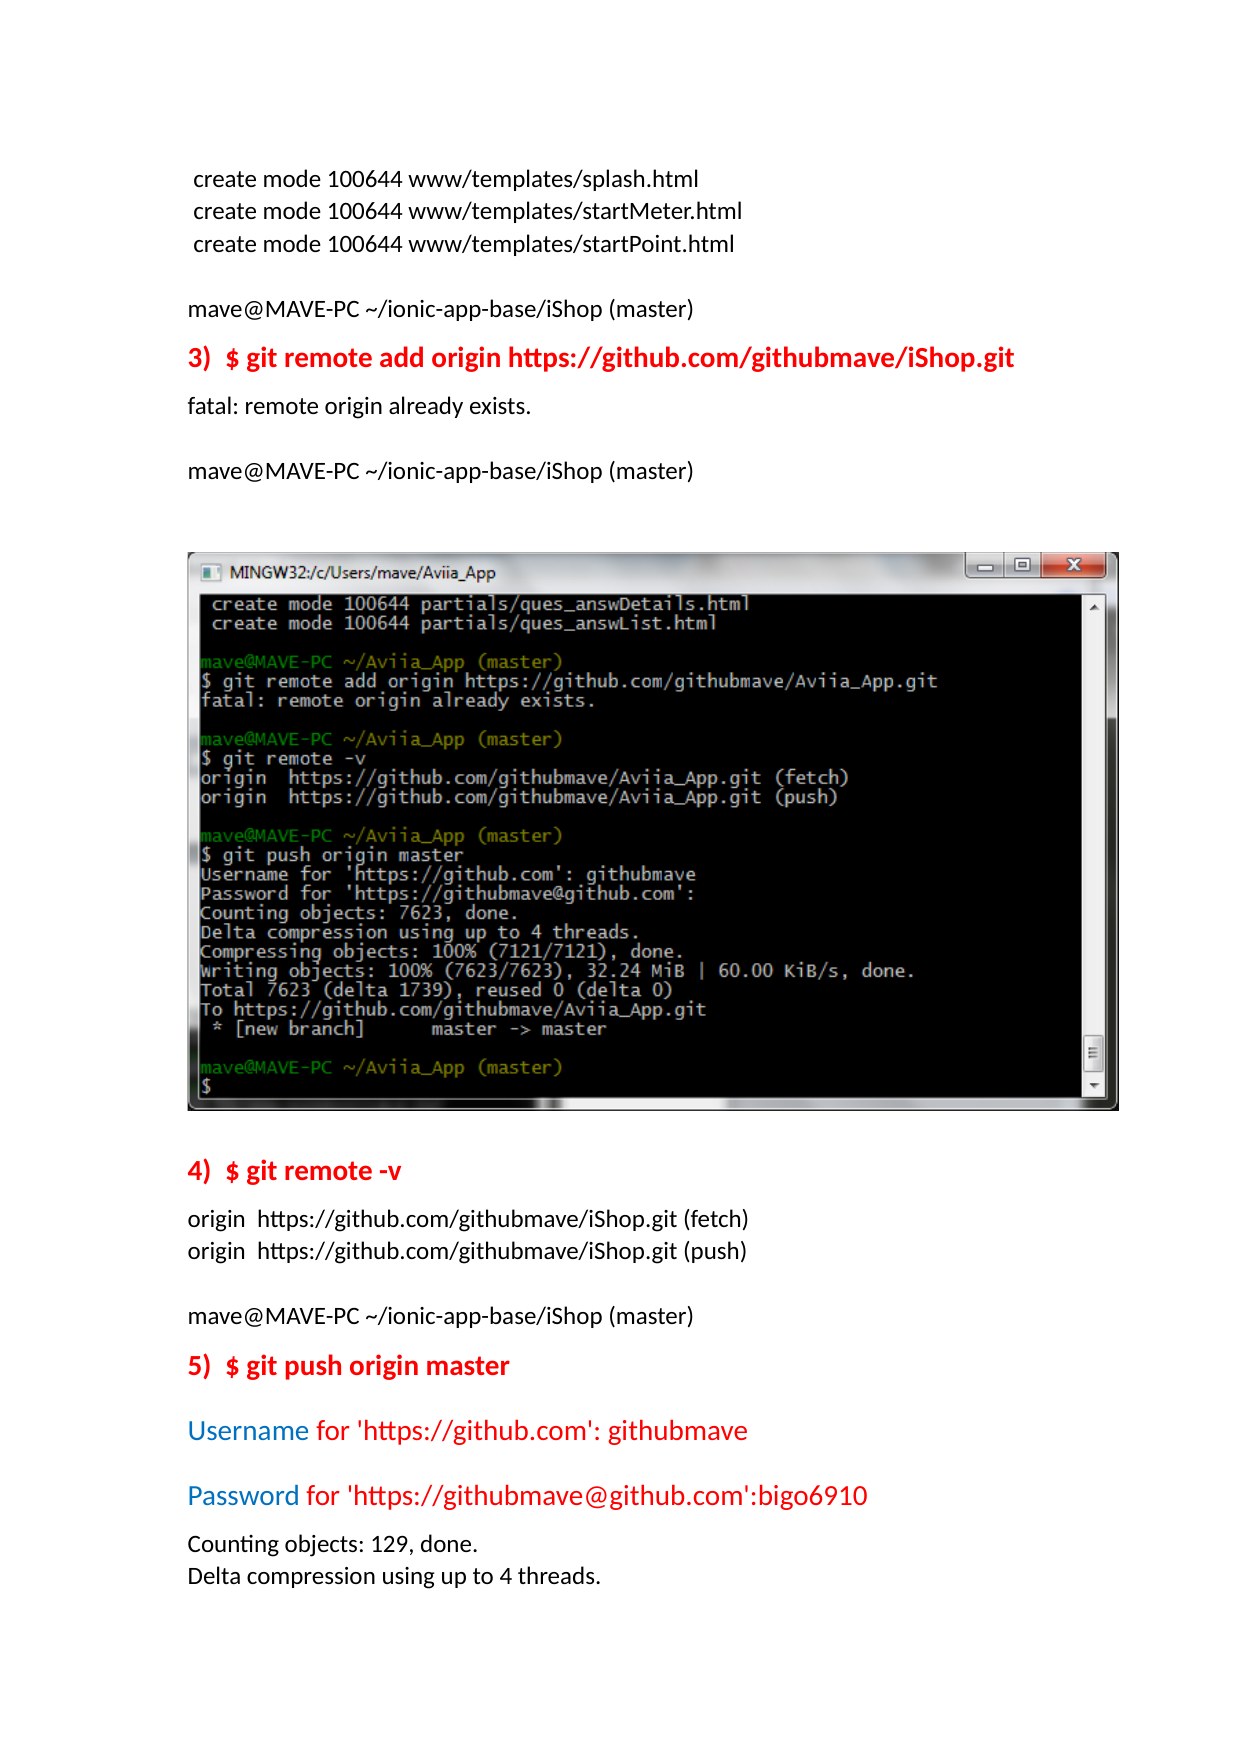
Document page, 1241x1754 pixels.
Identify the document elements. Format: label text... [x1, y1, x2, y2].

text Password for 'https://githubmave@github.com':bigo6910 [187, 1462, 1053, 1527]
list $ git push origin master [187, 1332, 1053, 1397]
picture [187, 552, 1119, 1111]
text Counting objects: 129, done. [187, 1527, 1053, 1559]
text origin https://github.com/githubmave/iShop.git (push) [187, 1234, 1053, 1267]
text mave@MAVE-PC ~/ionic-app-base/iShop (master) [187, 292, 1053, 324]
text mave@MAVE-PC ~/ionic-app-base/iShop (master) [187, 1299, 1053, 1332]
text create mode 100644 www/templates/startMeter.html [187, 194, 1053, 227]
text fatal: remote origin already exists. [187, 389, 1053, 422]
text create mode 100644 www/templates/startPoint.html [187, 227, 1053, 259]
text origin https://github.com/githubmave/iShop.git (fetch) [187, 1202, 1053, 1234]
text Username for 'https://github.com': githubmave [187, 1397, 1053, 1462]
text mave@MAVE-PC ~/ionic-app-base/iShop (master) [187, 454, 1053, 487]
list $ git remote -v [187, 1137, 1053, 1202]
list $ git remote add origin https://github.com/githubmave/iShop.git [187, 324, 1053, 389]
text Delta compression using up to 4 threads. [187, 1559, 1053, 1592]
text create mode 100644 www/templates/splash.html [187, 162, 1053, 194]
